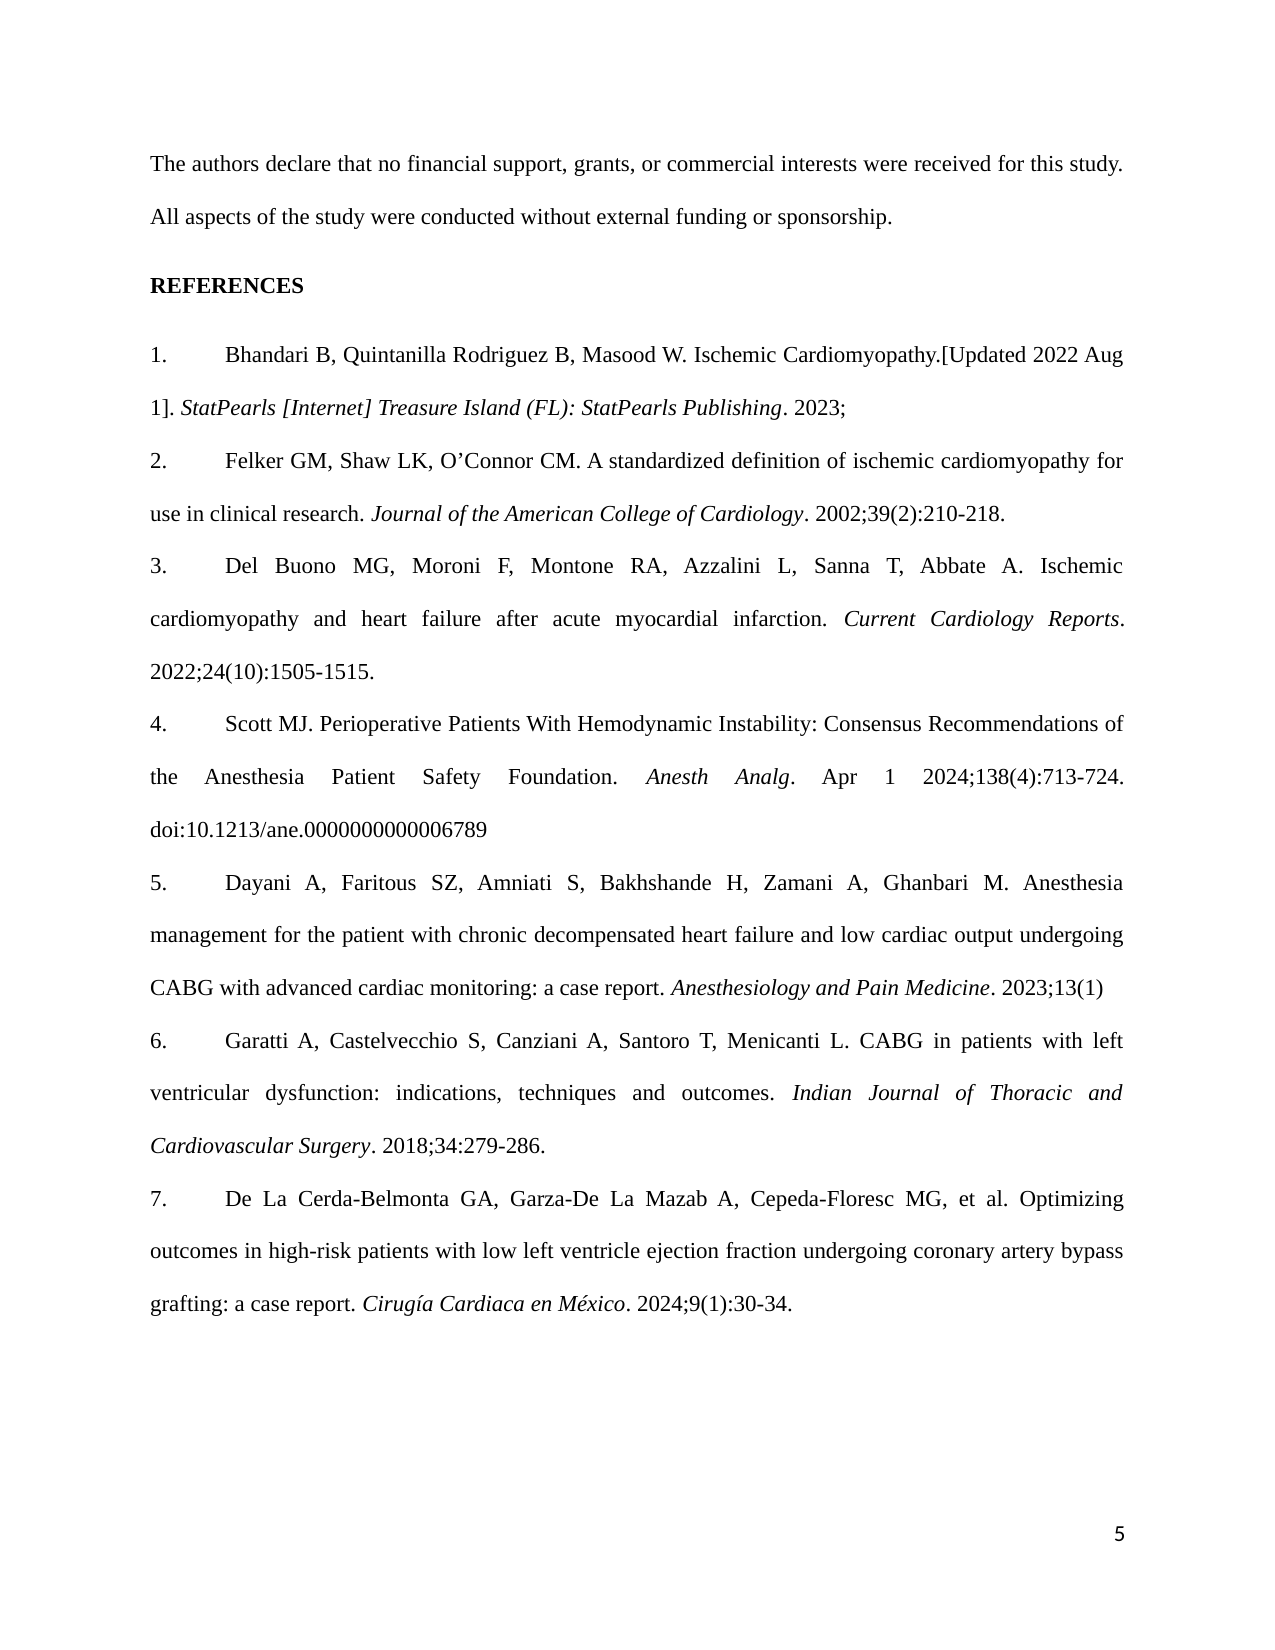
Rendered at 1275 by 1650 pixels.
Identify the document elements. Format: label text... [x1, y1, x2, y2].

text The authors declare that no financial support, grants, or commercial interests were received for this study. All aspects of the study were conducted without external funding or sponsorship. [150, 150, 1125, 229]
text 6. Garatti A, Castelvecchio S, Canziani A, Santoro T, Menicanti L. CABG in patients with left ventricular dysfunction: indications, techniques and outcomes. Indian Journal of Thoracic and Cardiovascular Surgery. 2018;34:279-286. [150, 1027, 1125, 1158]
text 1. Bhandari B, Quintanilla Rodriguez B, Masood W. Ischemic Cardiomyopathy.[Updated 2022 Aug 1]. StatPearls [Internet] Treasure Island (FL): StatPearls Publishing. 2023; [150, 341, 1125, 421]
text 3. Del Buono MG, Moroni F, Montone RA, Azzalini L, Sanna T, Abbate A. Ischemic cardiomyopathy and heart failure after acute myocardial infarction. Current Cardiology Reports. 2022;24(10):1505-1515. [150, 552, 1125, 684]
text 5. Dayani A, Faritous SZ, Amniati S, Bakhshande H, Zamani A, Ghanbari M. Anesthesia management for the patient with chronic decompensated heart failure and low cardiac output undergoing CABG with advanced cardiac monitoring: a case report. Anesthesiology and Pain Medicine. 2023;13(1) [150, 868, 1125, 1000]
text 4. Scott MJ. Perioperative Patients With Hemodynamic Instability: Consensus Recommendations of the Anesthesia Patient Safety Foundation. Anesth Analg. Apr 1 2024;138(4):713-724. doi:10.1213/ane.0000000000006789 [150, 710, 1125, 842]
text REFERENCES [150, 272, 1125, 298]
text 2. Felker GM, Shaw LK, O’Connor CM. A standardized definition of ischemic cardiomyopathy for use in clinical research. Journal of the American College of Cardiology. 2002;39(2):210-218. [150, 447, 1125, 526]
text 7. De La Cerda-Belmonta GA, Garza-De La Mazab A, Cepeda-Floresc MG, et al. Optimizing outcomes in high-risk patients with low left ventricle ejection fraction undergoing coronary artery bypass grafting: a case report. Cirugía Cardiaca en México. 2024;9(1):30-34. [150, 1185, 1125, 1317]
